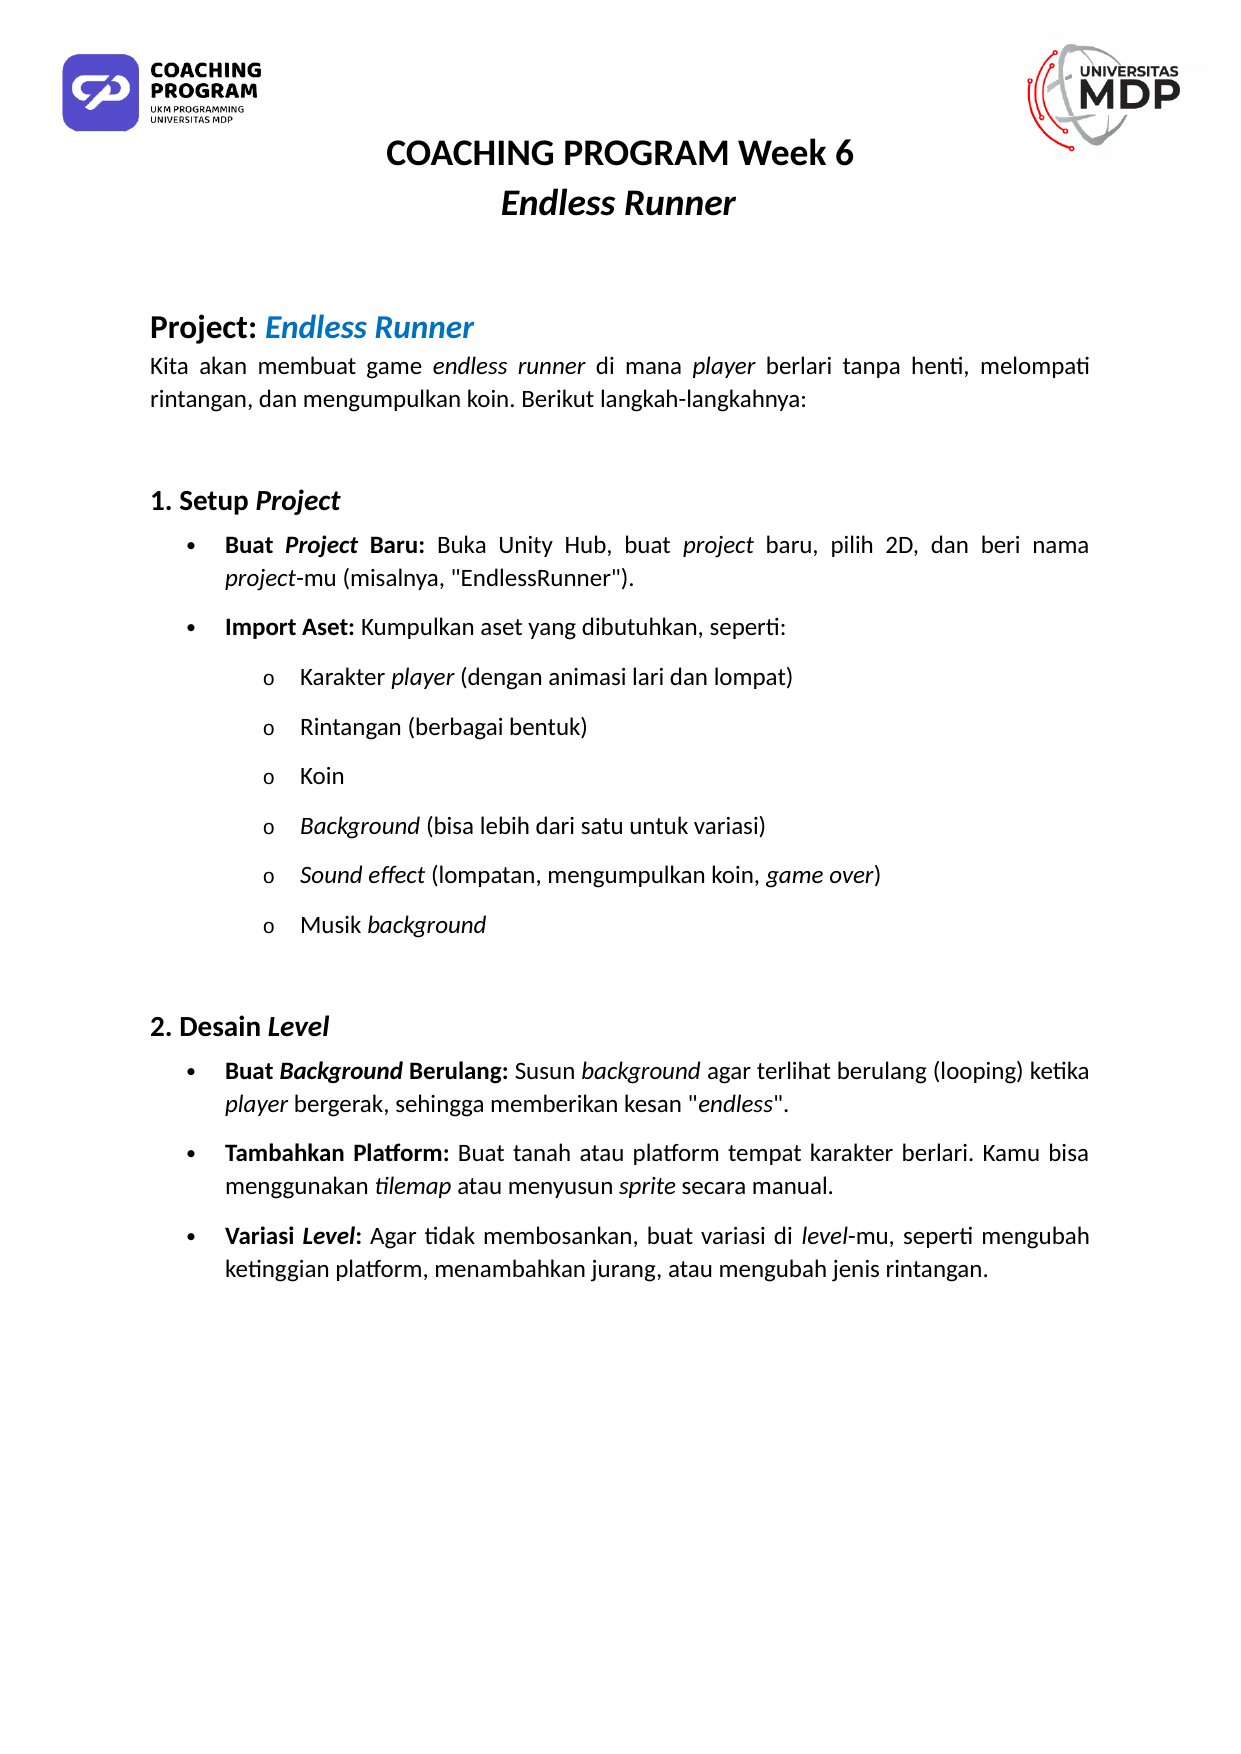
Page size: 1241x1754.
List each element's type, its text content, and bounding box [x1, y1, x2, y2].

list Koin [262, 760, 1090, 791]
list Karakter player (dengan animasi lari dan lompat) [262, 661, 1090, 692]
picture [55, 49, 269, 140]
list Background (bisa lebih dari satu untuk variasi) [262, 810, 1090, 840]
list Buat Project Baru: Buka Unity Hub, buat project baru, pilih 2D, dan beri nama project-mu (misalnya, "EndlessRunner"). [187, 529, 1090, 592]
text Kita akan membuat game endless runner di mana player berlari tanpa henti, melompati rintangan, dan mengumpulkan koin. Berikut langkah-langkahnya: [150, 350, 1090, 414]
list Tambahkan Platform: Buat tanah atau platform tempat karakter berlari. Kamu bisa menggunakan tilemap atau menyusun sprite secara manual. [187, 1137, 1090, 1201]
list Rintangan (berbagai bentuk) [262, 711, 1090, 741]
list Musik background [262, 909, 1090, 939]
subtitle 2. Desain Level [150, 1008, 1090, 1044]
subtitle Project: Endless Runner [150, 306, 1090, 347]
list Import Aset: Kumpulkan aset yang dibutuhkan, seperti: [187, 612, 1090, 642]
subtitle 1. Setup Project [150, 482, 1090, 518]
list Buat Background Berulang: Susun background agar terlihat berulang (looping) ketika player bergerak, sehingga memberikan kesan "endless". [187, 1055, 1090, 1118]
list Sound effect (lompatan, mengumpulkan koin, game over) [262, 859, 1090, 890]
picture [1018, 17, 1213, 178]
